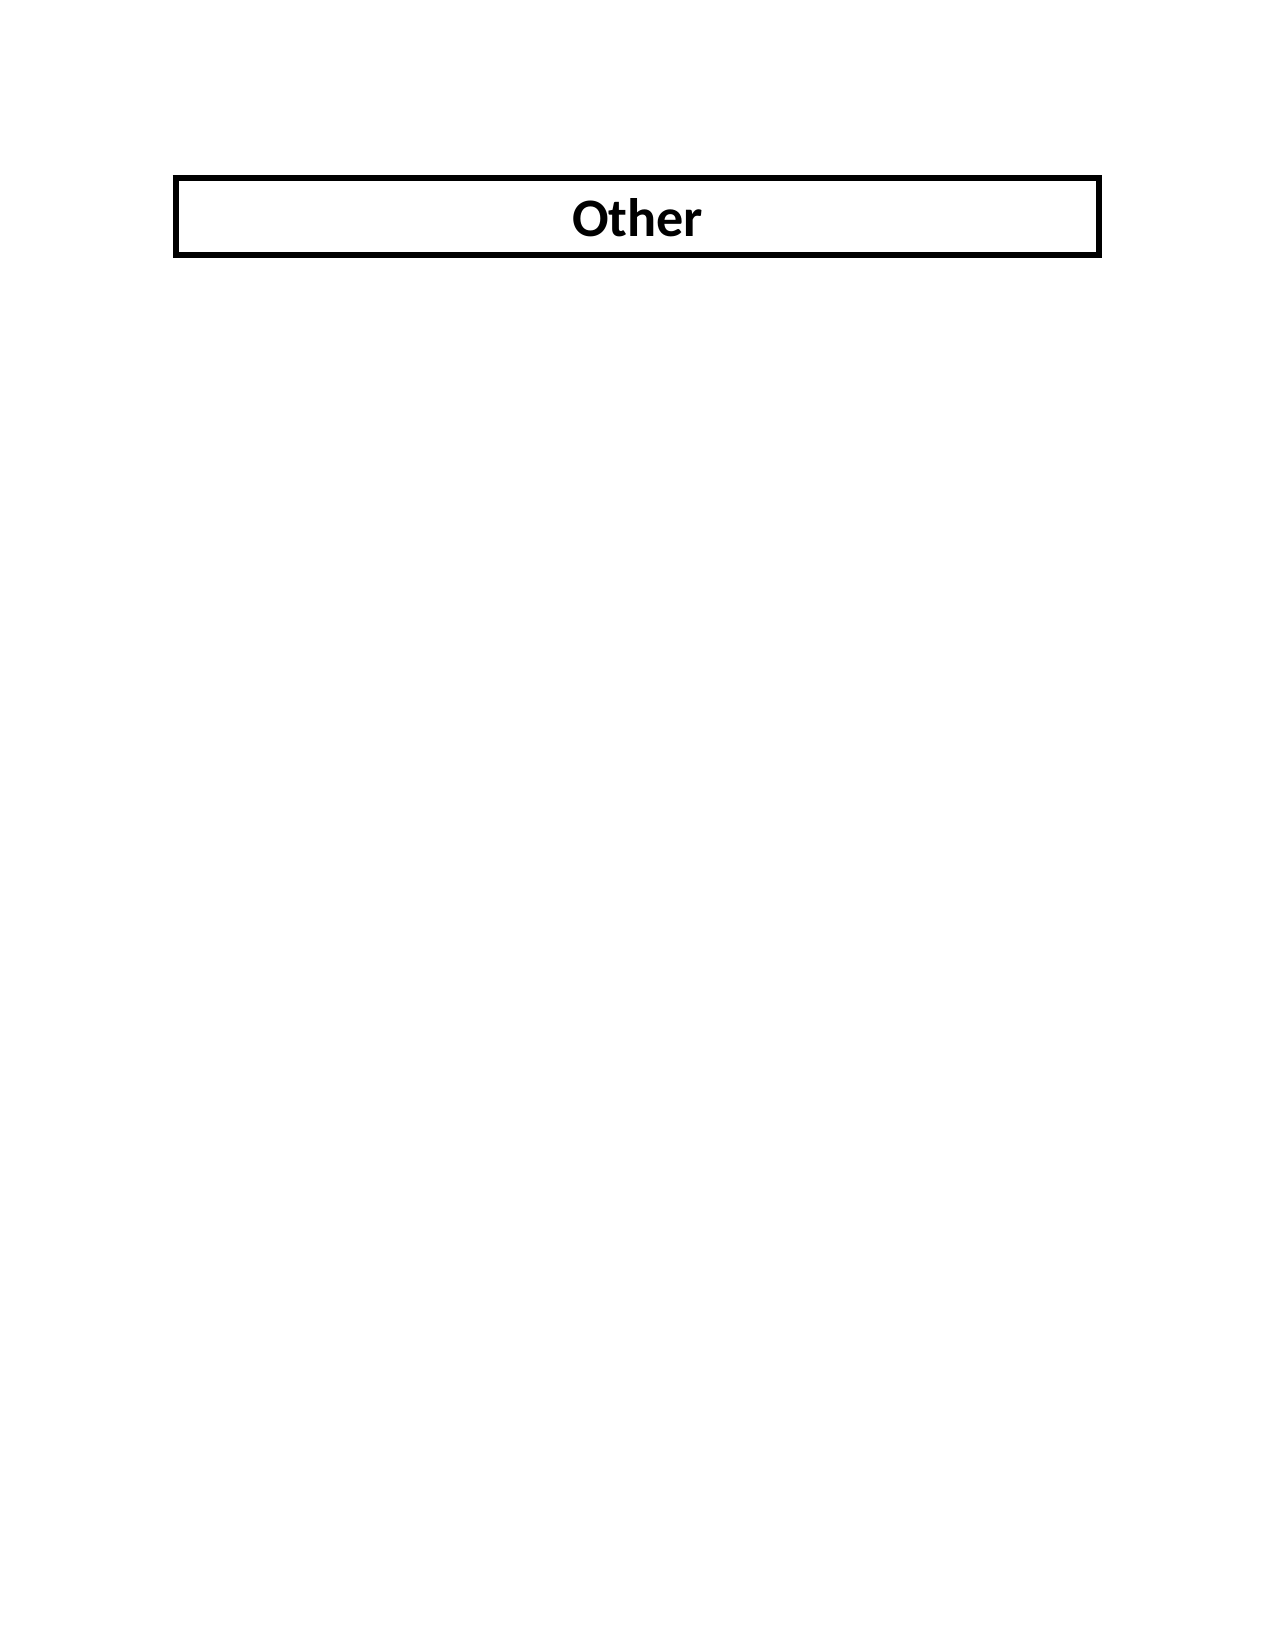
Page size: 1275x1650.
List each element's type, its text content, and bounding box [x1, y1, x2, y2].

subtitle Other [179, 181, 1096, 252]
